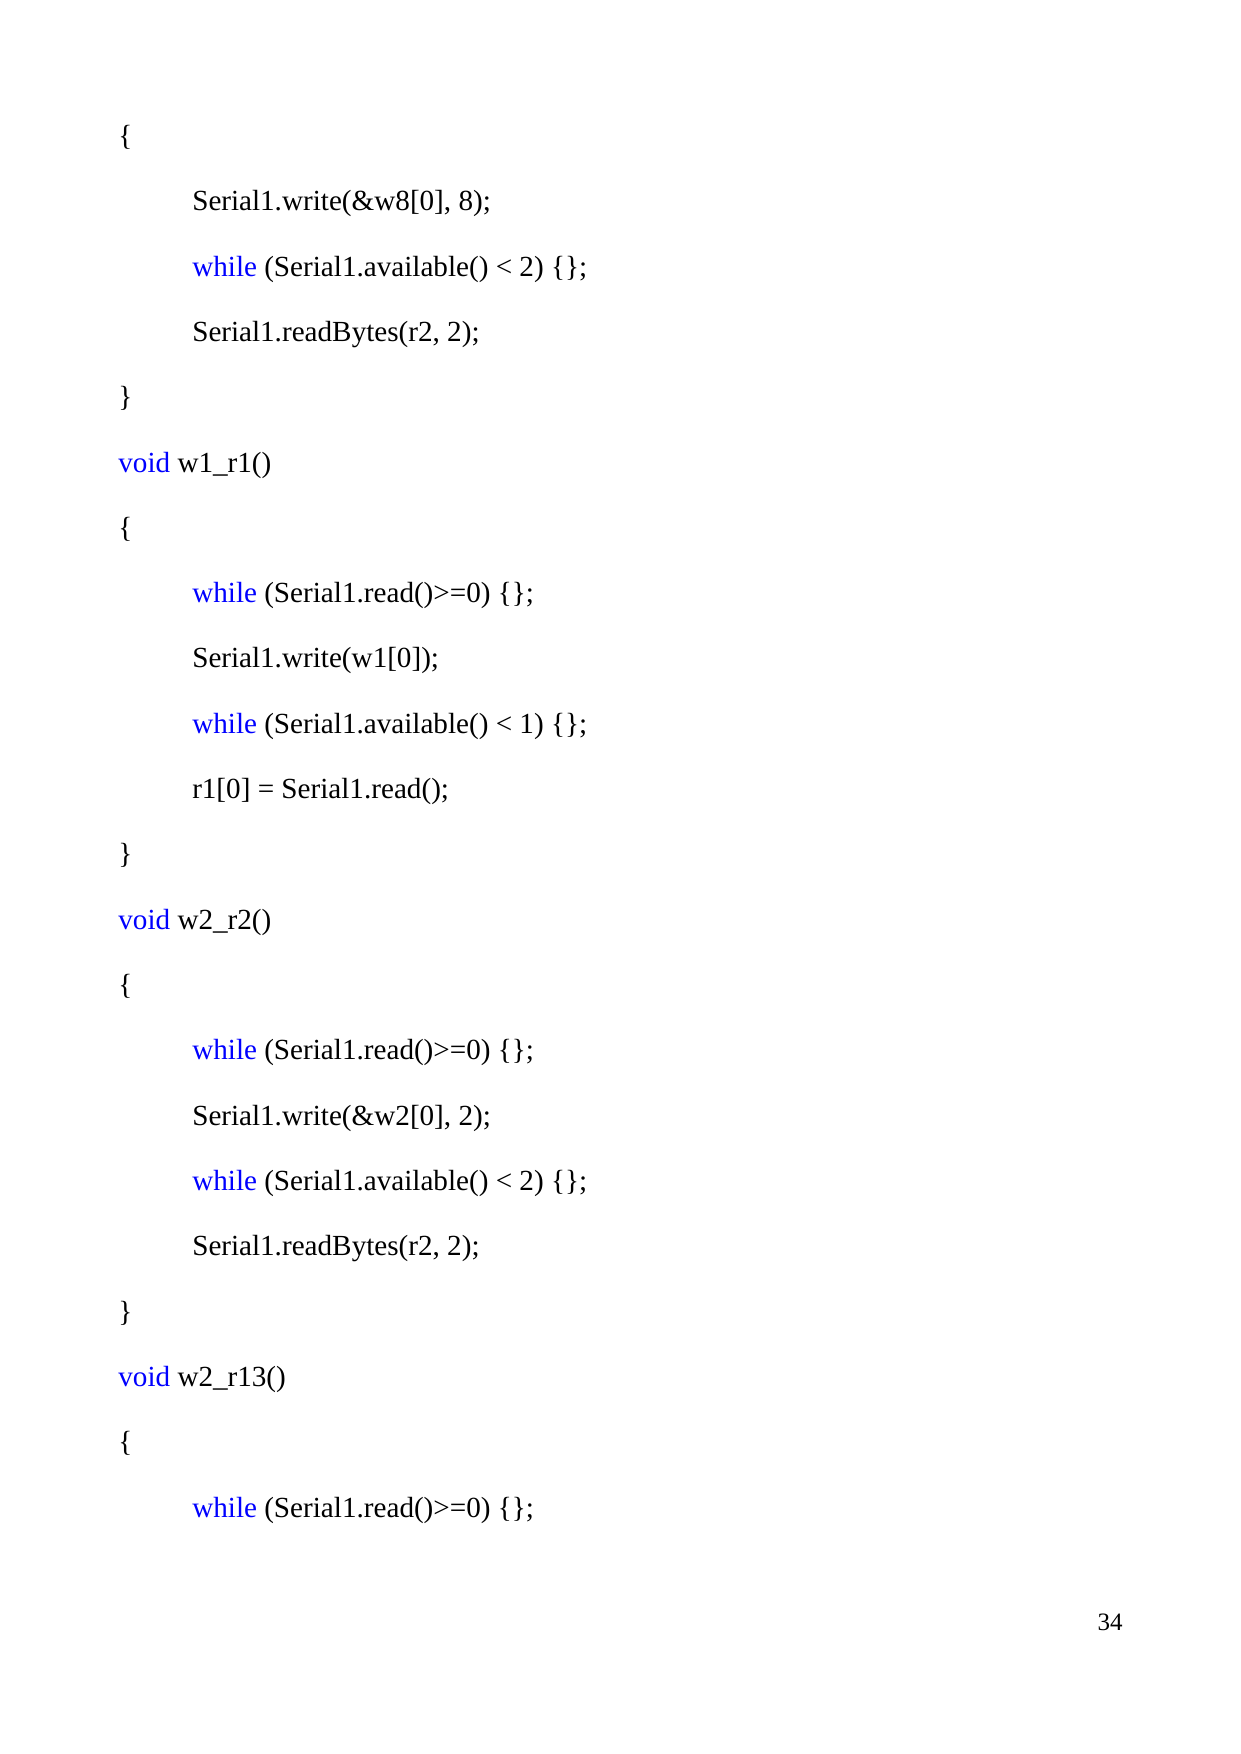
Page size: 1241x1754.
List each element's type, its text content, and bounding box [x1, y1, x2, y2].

text { [118, 1424, 1122, 1458]
text r1[0] = Serial1.read(); [118, 771, 1122, 805]
text Serial1.readBytes(r2, 2); [118, 314, 1122, 348]
text while (Serial1.available() < 1) {}; [118, 706, 1122, 739]
text void w2_r13() [118, 1359, 1122, 1393]
text while (Serial1.read()>=0) {}; [118, 1490, 1122, 1523]
text } [118, 837, 1122, 870]
text void w2_r2() [118, 902, 1122, 935]
text Serial1.write(w1[0]); [118, 641, 1122, 674]
text while (Serial1.available() < 2) {}; [118, 249, 1122, 282]
text while (Serial1.read()>=0) {}; [118, 575, 1122, 609]
text Serial1.write(&w2[0], 2); [118, 1098, 1122, 1131]
text { [118, 118, 1122, 152]
text { [118, 967, 1122, 1001]
text } [118, 379, 1122, 413]
text Serial1.write(&w8[0], 8); [118, 183, 1122, 217]
text Serial1.readBytes(r2, 2); [118, 1228, 1122, 1262]
text while (Serial1.read()>=0) {}; [118, 1032, 1122, 1066]
text void w1_r1() [118, 445, 1122, 478]
text while (Serial1.available() < 2) {}; [118, 1163, 1122, 1197]
text } [118, 1294, 1122, 1327]
text { [118, 510, 1122, 543]
